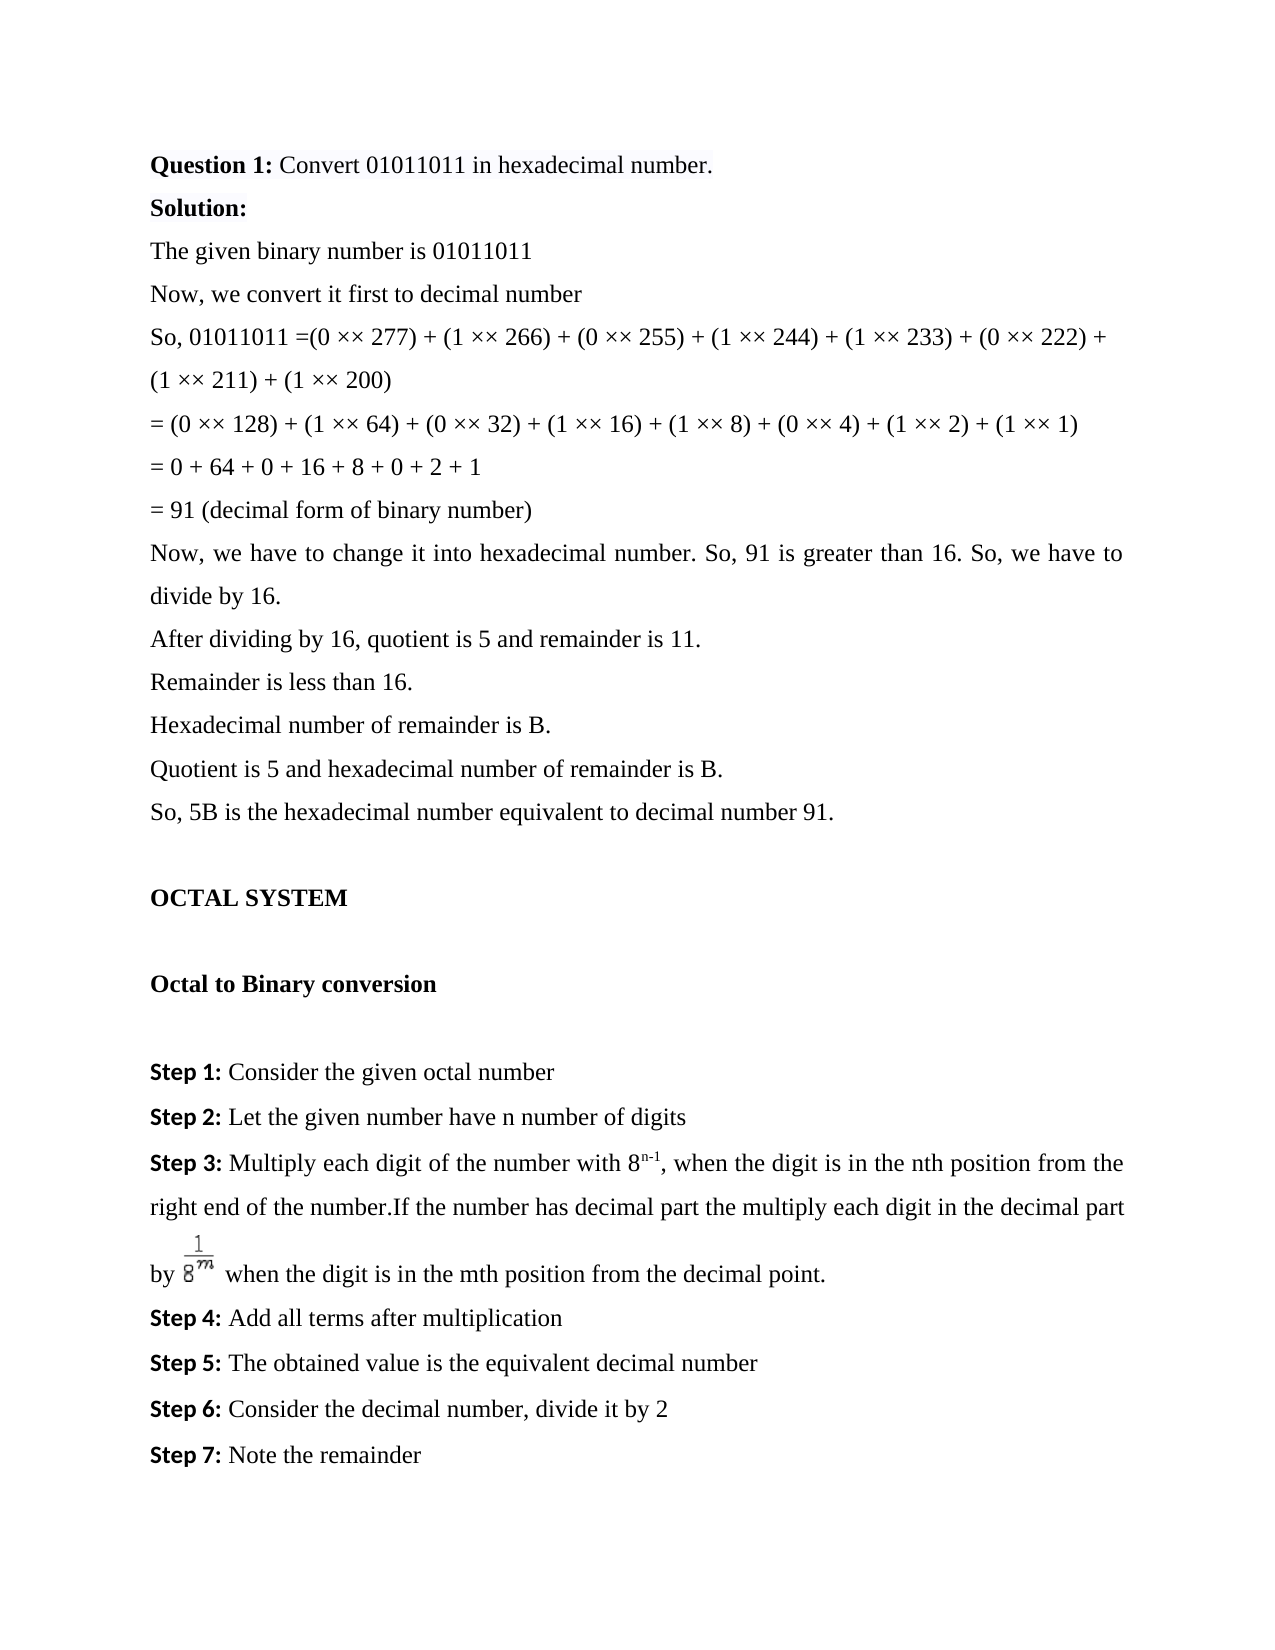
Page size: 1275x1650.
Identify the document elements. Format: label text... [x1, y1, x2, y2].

text So, 5B is the hexadecimal number equivalent to decimal number 91. [150, 797, 1125, 826]
text Question 1: Convert 01011011 in hexadecimal number. Solution: [150, 150, 1125, 222]
text Step 1: Consider the given octal number [150, 1056, 1125, 1086]
text Step 4: Add all terms after multiplication [150, 1302, 1125, 1332]
text Now, we have to change it into hexadecimal number. So, 91 is greater than 16. So, we have to divide by 16. [150, 538, 1125, 610]
text Step 5: The obtained value is the equivalent decimal number [150, 1347, 1125, 1378]
text OCTAL SYSTEM [150, 883, 1125, 912]
text So, 01011011 =(0 ×× 277) + (1 ×× 266) + (0 ×× 255) + (1 ×× 244) + (1 ×× 233) + (0 ×× 222) + (1 ×× 211) + (1 ×× 200) [150, 322, 1125, 394]
text Now, we convert it first to decimal number [150, 279, 1125, 308]
text Step 7: Note the remainder [150, 1439, 1125, 1469]
text Hexadecimal number of remainder is B. [150, 711, 1125, 739]
picture [181, 1235, 219, 1282]
text After dividing by 16, quotient is 5 and remainder is 11. [150, 624, 1125, 653]
text Step 6: Consider the decimal number, divide it by 2 [150, 1393, 1125, 1424]
text Remainder is less than 16. [150, 667, 1125, 696]
text Step 3: Multiply each digit of the number with 8n-1, when the digit is in the nth position from the right end of the number.If the number has decimal part the multiply each digit in the decimal part by when the digit is in the mth position from the decimal point. [150, 1147, 1125, 1287]
text = 0 + 64 + 0 + 16 + 8 + 0 + 2 + 1 [150, 452, 1125, 481]
text Step 2: Let the given number have n number of digits [150, 1101, 1125, 1132]
text = 91 (decimal form of binary number) [150, 495, 1125, 524]
text Quotient is 5 and hexadecimal number of remainder is B. [150, 754, 1125, 782]
text Octal to Binary conversion [150, 969, 1125, 998]
text The given binary number is 01011011 [150, 236, 1125, 265]
text = (0 ×× 128) + (1 ×× 64) + (0 ×× 32) + (1 ×× 16) + (1 ×× 8) + (0 ×× 4) + (1 ×× 2) + (1 ×× 1) [150, 409, 1125, 437]
